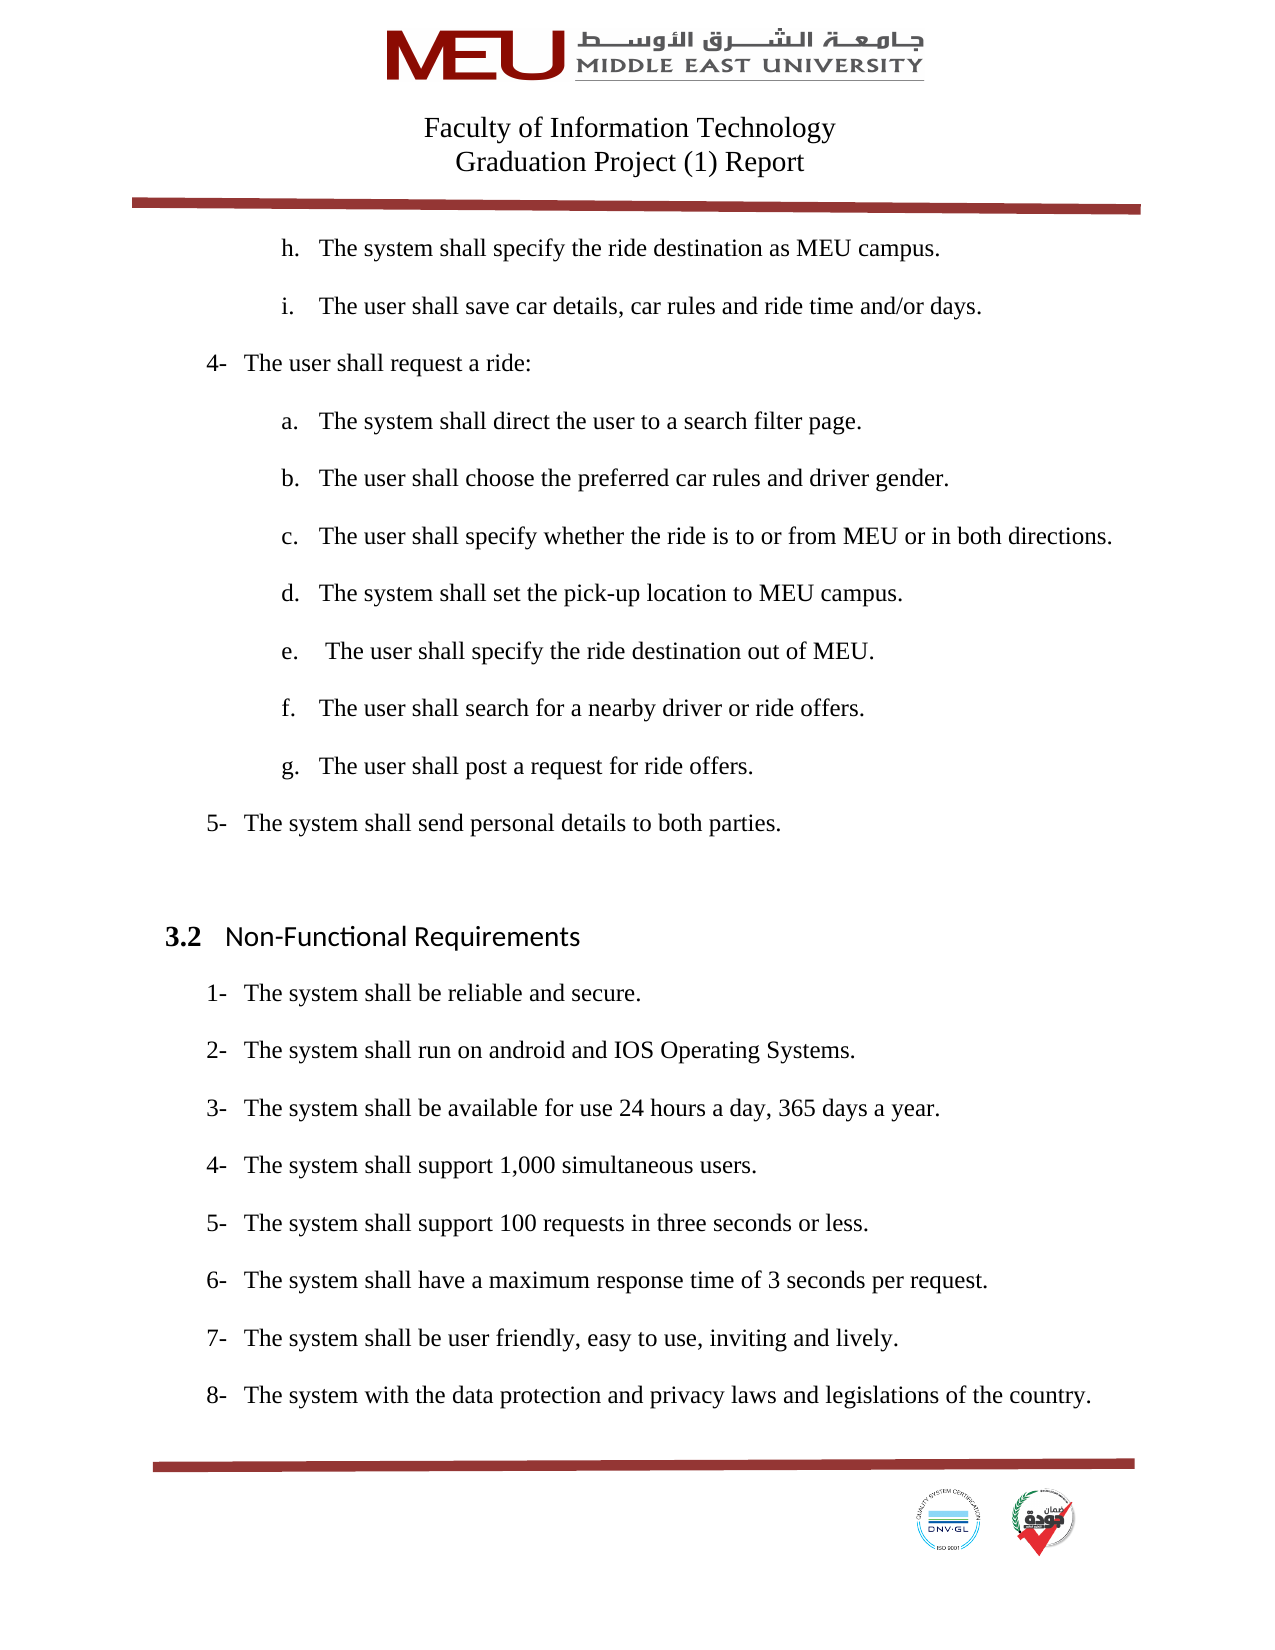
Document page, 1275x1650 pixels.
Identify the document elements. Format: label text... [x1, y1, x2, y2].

list The user shall specify the ride destination out of MEU. [281, 636, 1144, 664]
list The system shall direct the user to a search filter page. [281, 406, 1144, 434]
picture [387, 28, 926, 82]
list The system shall be reliable and secure. [206, 978, 1144, 1006]
list The system shall support 1,000 simultaneous users. [206, 1150, 1144, 1179]
list The system shall have a maximum response time of 3 seconds per request. [206, 1265, 1144, 1294]
picture [912, 1477, 1080, 1567]
list The system shall specify the ride destination as MEU campus. [281, 233, 1144, 262]
subtitle Non-Functional Requirements [165, 918, 1144, 954]
list The system shall set the pick-up location to MEU campus. [281, 578, 1144, 607]
list The user shall request a ride: [206, 348, 1144, 377]
list The system with the data protection and privacy laws and legislations of the country. [206, 1380, 1144, 1409]
list The user shall search for a nearby driver or ride offers. [281, 693, 1144, 722]
list The system shall support 100 requests in three seconds or less. [206, 1208, 1144, 1236]
list The system shall run on android and IOS Operating Systems. [206, 1035, 1144, 1064]
list The system shall be available for use 24 hours a day, 365 days a year. [206, 1093, 1144, 1121]
list The user shall save car details, car rules and ride time and/or days. [281, 291, 1144, 319]
list The user shall choose the preferred car rules and driver gender. [281, 463, 1144, 492]
list The user shall post a request for ride offers. [281, 751, 1144, 779]
list The system shall send personal details to both parties. [206, 808, 1144, 837]
list The user shall specify whether the ride is to or from MEU or in both directions. [281, 521, 1144, 549]
list The system shall be user friendly, easy to use, inviting and lively. [206, 1323, 1144, 1351]
